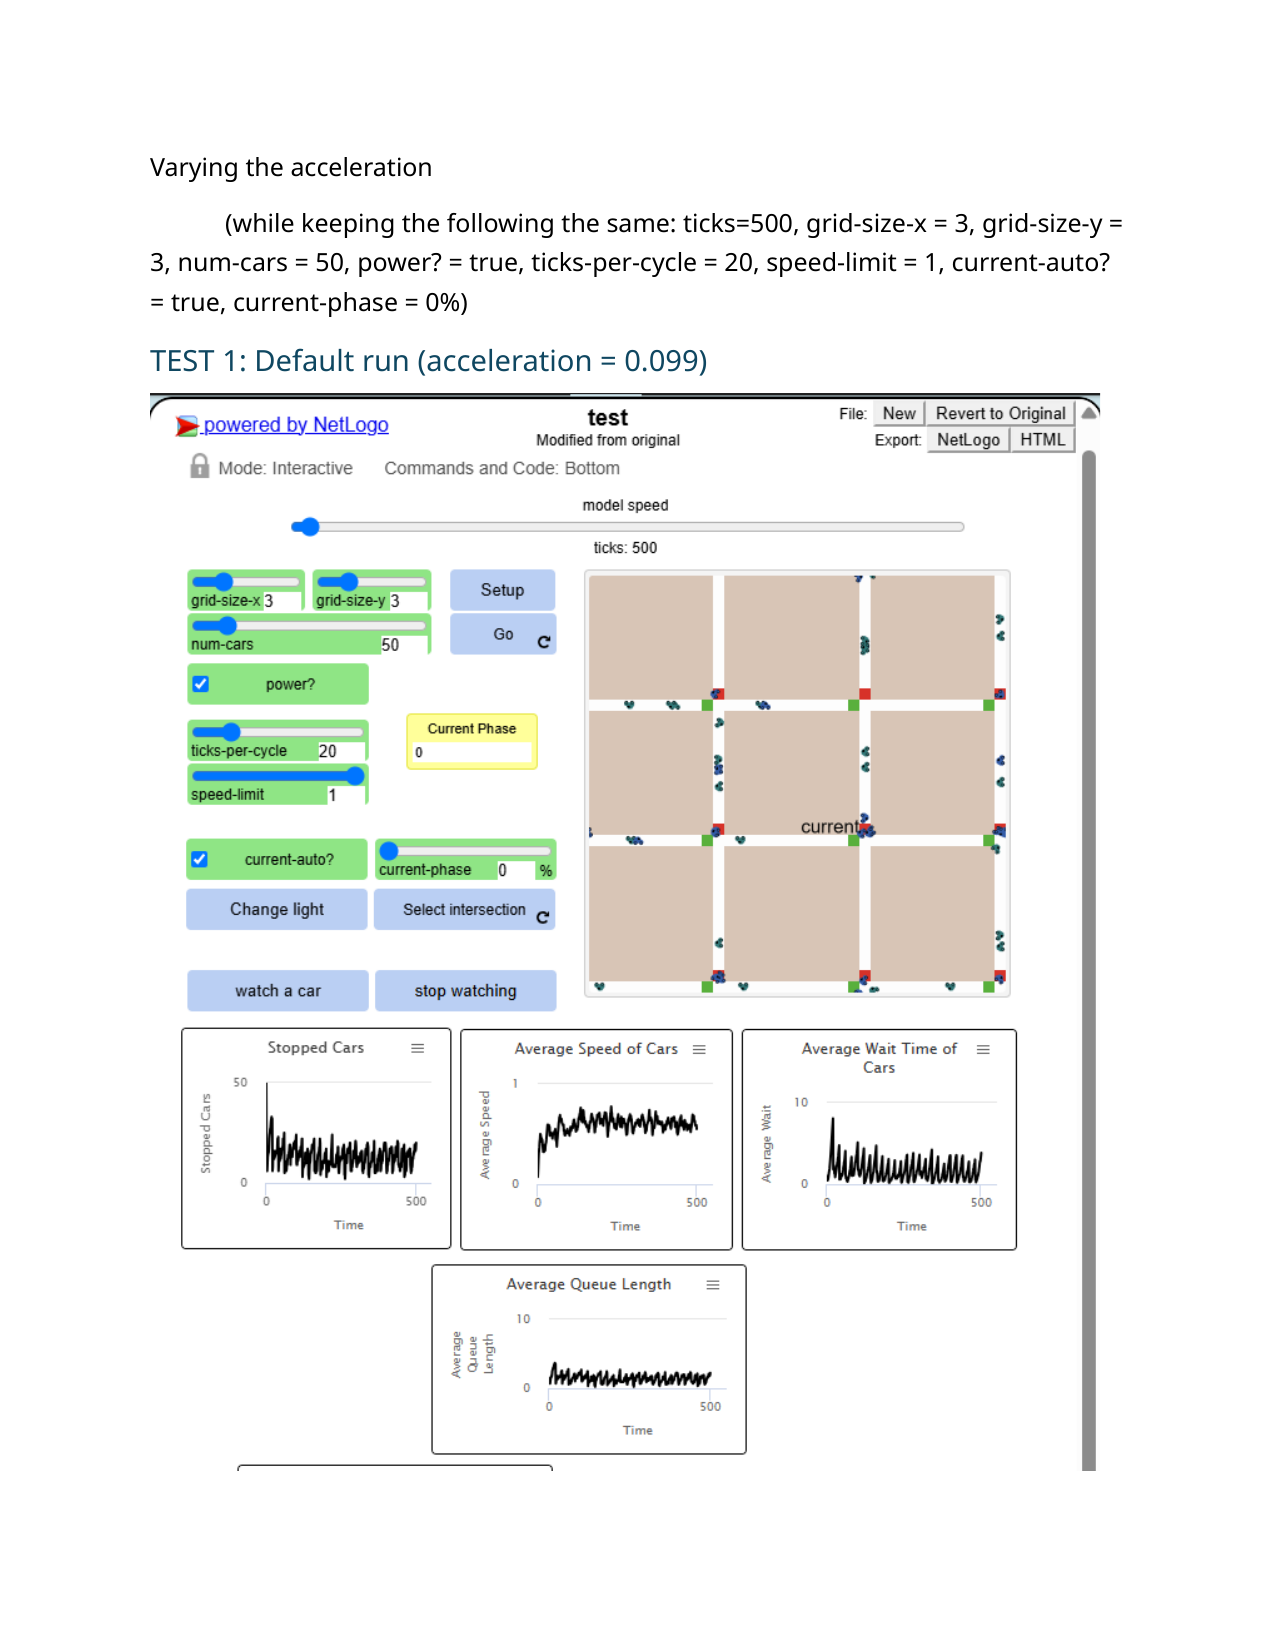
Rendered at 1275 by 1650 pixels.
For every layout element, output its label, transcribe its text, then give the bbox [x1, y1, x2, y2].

picture [150, 393, 1100, 1471]
text Varying the acceleration [150, 150, 1125, 184]
subtitle TEST 1: Default run (acceleration = 0.099) [150, 340, 1125, 380]
text (while keeping the following the same: ticks=500, grid-size-x = 3, grid-size-y = 3, num-cars = 50, power? = true, ticks-per-cycle = 20, speed-limit = 1, current-auto? = true, current-phase = 0%) [150, 206, 1125, 318]
